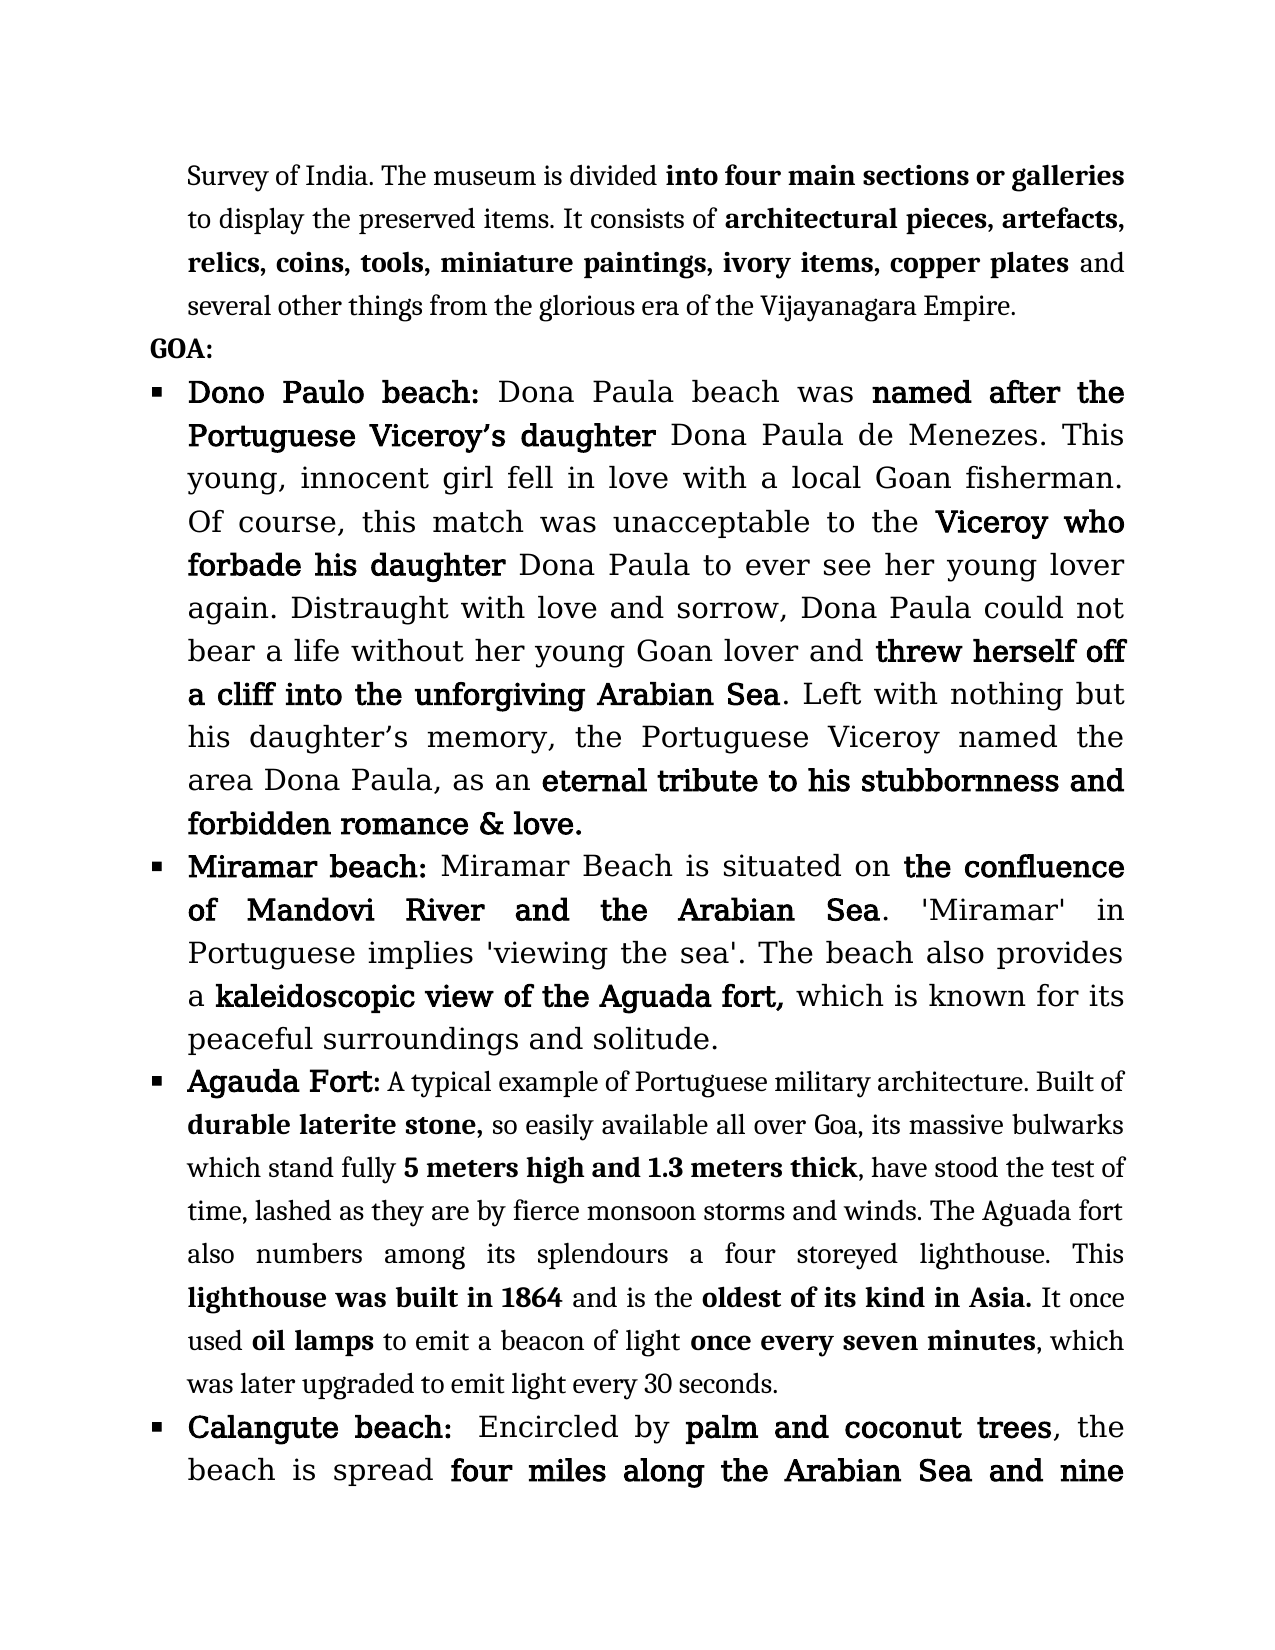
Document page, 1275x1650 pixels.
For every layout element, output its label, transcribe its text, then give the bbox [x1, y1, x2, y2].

text GOA: [150, 322, 1125, 366]
list Dono Paulo beach: Dona Paula beach was named after the Portuguese Viceroy’s daughter Dona Paula de Menezes. This young, innocent girl fell in love with a local Goan fisherman. Of course, this match was unacceptable to the Viceroy who forbade his daughter Dona Paula to ever see her young lover again. Distraught with love and sorrow, Dona Paula could not bear a life without her young Goan lover and threw herself off a cliff into the unforgiving Arabian Sea. Left with nothing but his daughter’s memory, the Portuguese Viceroy named the area Dona Paula, as an eternal tribute to his stubbornness and forbidden romance & love. [150, 366, 1125, 840]
list Agauda Fort: A typical example of Portuguese military architecture. Built of durable laterite stone, so easily available all over Goa, its massive bulwarks which stand fully 5 meters high and 1.3 meters thick, have stood the test of time, lashed as they are by fierce monsoon storms and winds. The Aguada fort also numbers among its splendours a four storeyed lighthouse. This lighthouse was built in 1864 and is the oldest of its kind in Asia. It once used oil lamps to emit a beacon of light once every seven minutes, which was later upgraded to emit light every 30 seconds. [150, 1056, 1125, 1401]
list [150, 150, 1125, 322]
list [150, 1401, 1125, 1487]
list Miramar beach: Miramar Beach is situated on the confluence of Mandovi River and the Arabian Sea. 'Miramar' in Portuguese implies 'viewing the sea'. The beach also provides a kaleidoscopic view of the Aguada fort, which is known for its peaceful surroundings and solitude. [150, 840, 1125, 1056]
